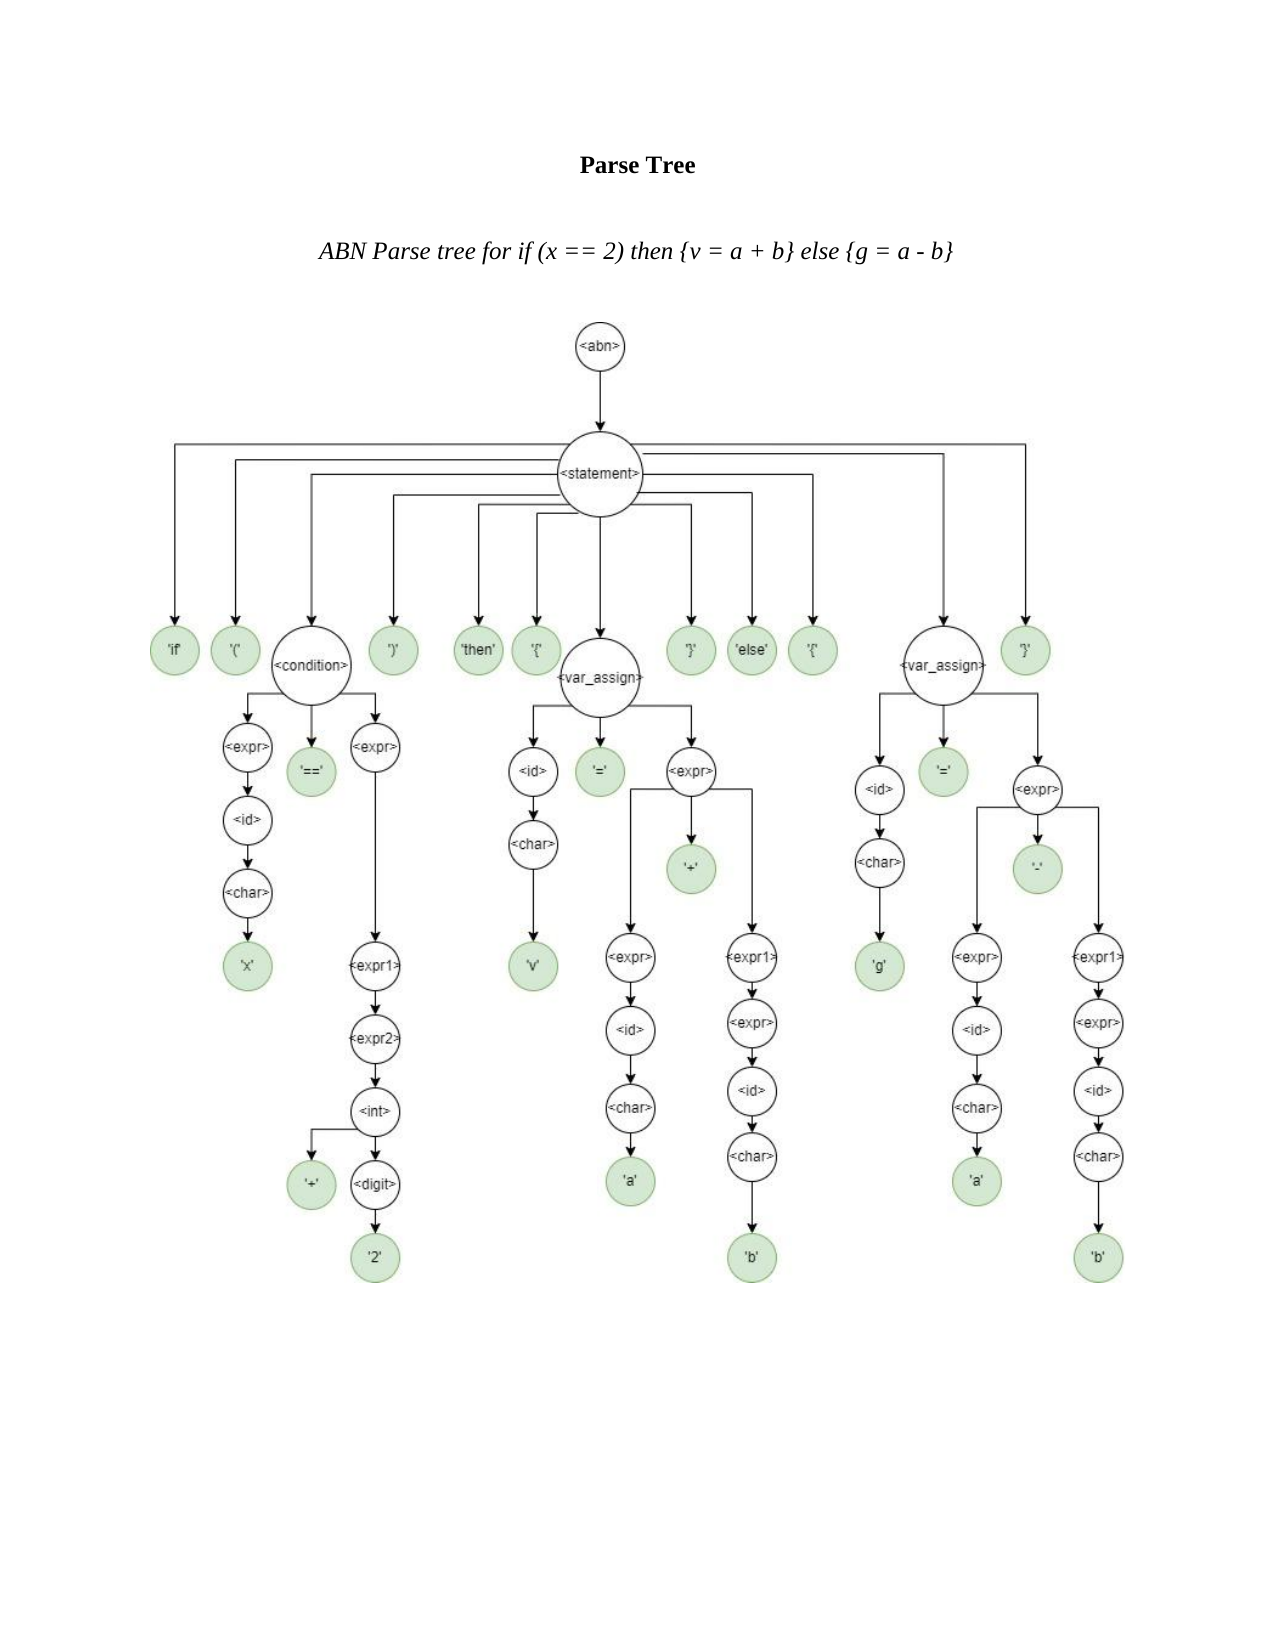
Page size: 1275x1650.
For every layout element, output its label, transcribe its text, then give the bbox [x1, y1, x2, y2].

text ABN Parse tree for if (x == 2) then {v = a + b} else {g = a - b} [150, 236, 1125, 265]
picture [150, 322, 1125, 1283]
text Parse Tree [150, 150, 1125, 179]
